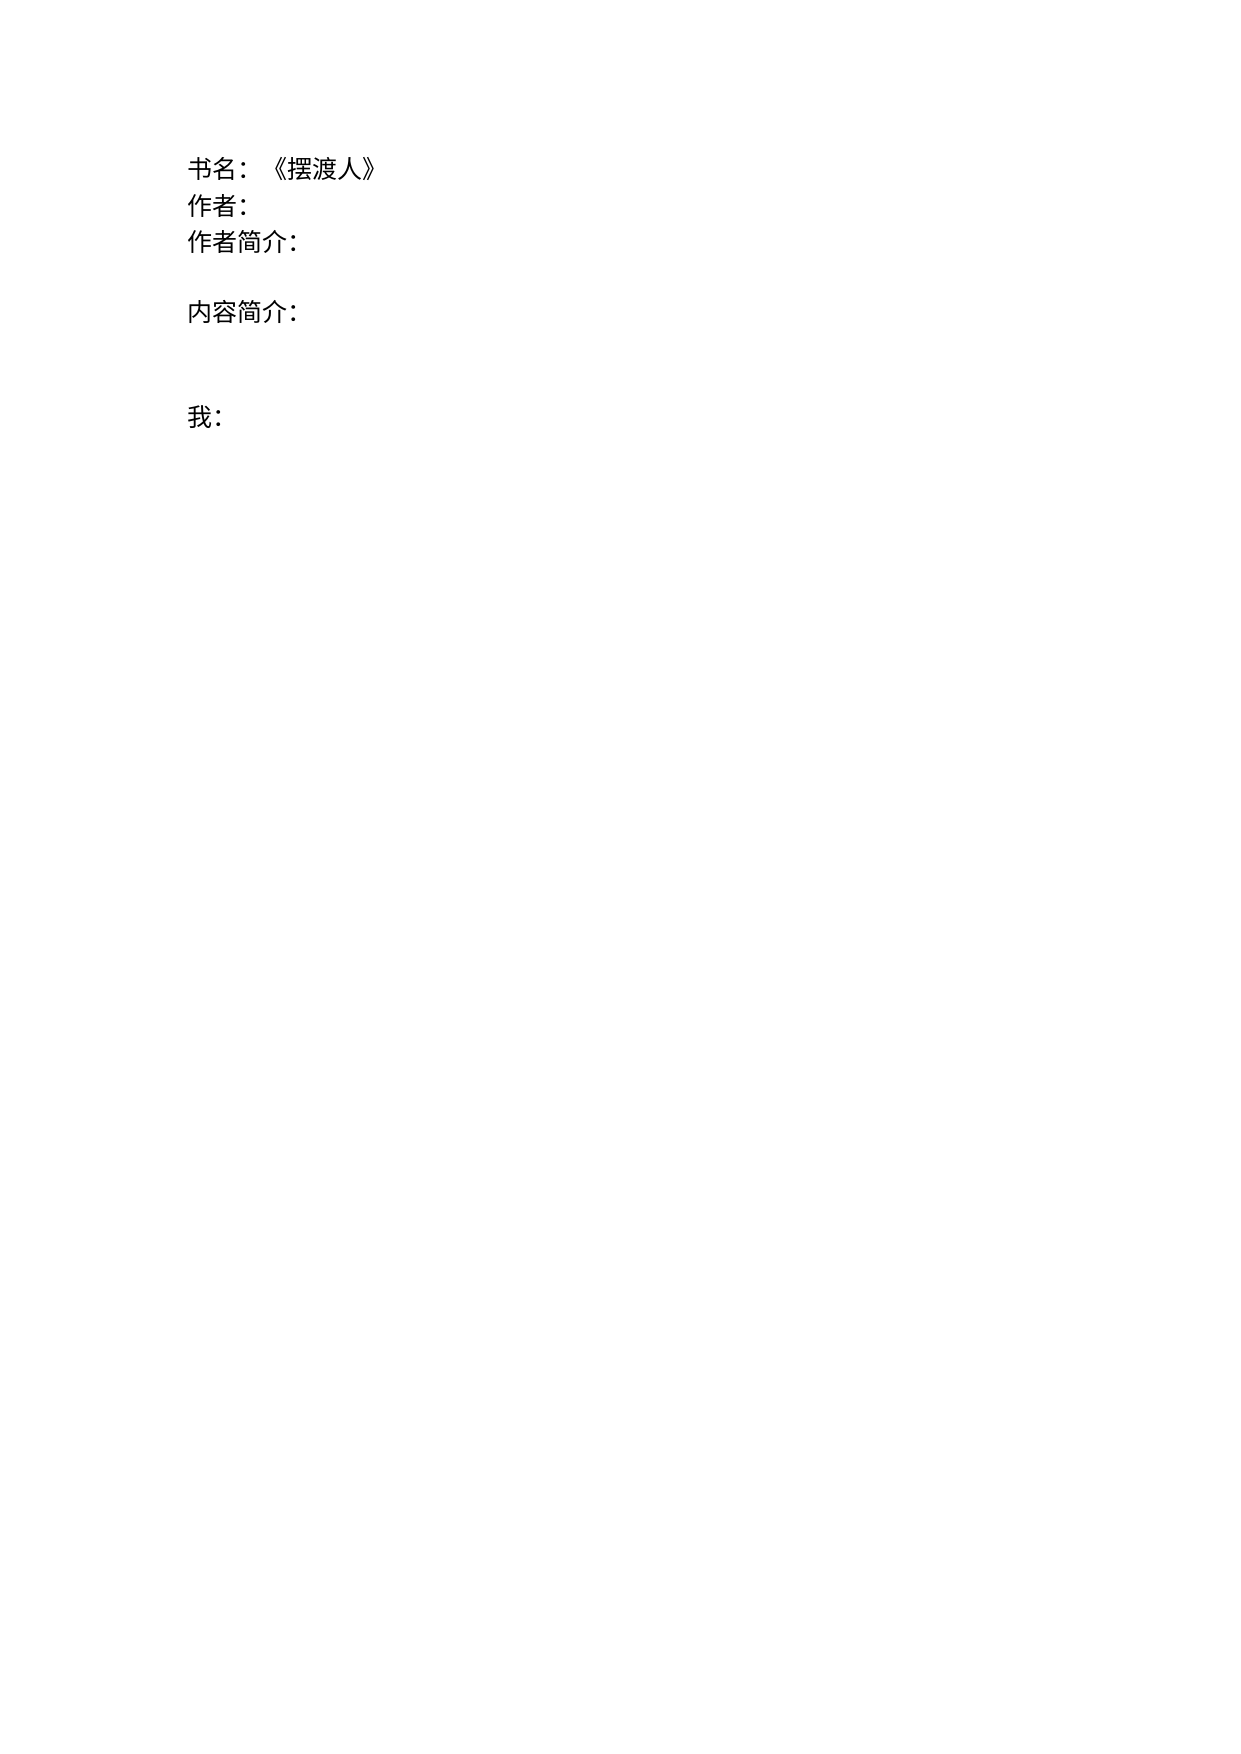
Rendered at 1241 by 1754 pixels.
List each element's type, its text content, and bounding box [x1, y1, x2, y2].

text 书名：《摆渡人》 [187, 150, 1053, 186]
text 作者： [187, 186, 1053, 222]
text 作者简介： [187, 222, 1053, 259]
text 我： [187, 397, 1053, 433]
text 内容简介： [187, 293, 1053, 329]
